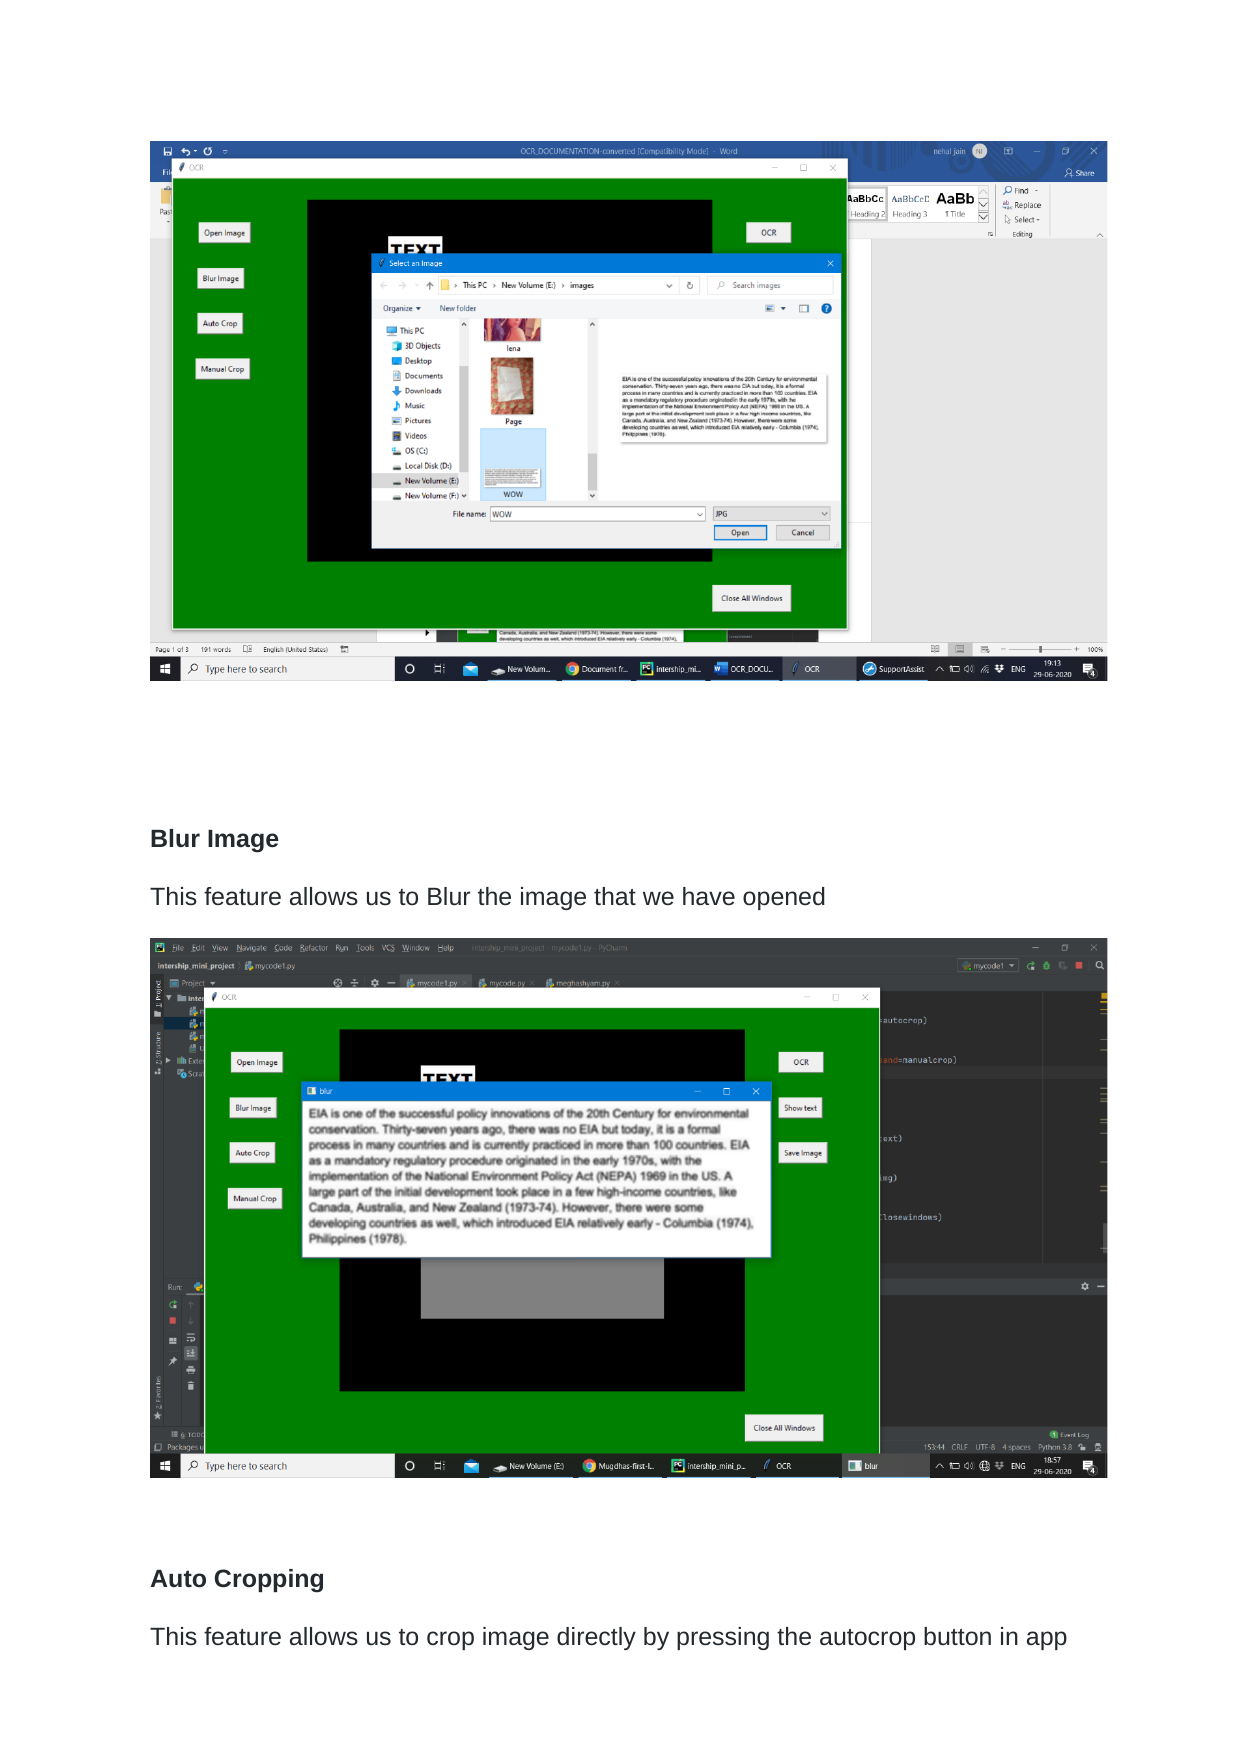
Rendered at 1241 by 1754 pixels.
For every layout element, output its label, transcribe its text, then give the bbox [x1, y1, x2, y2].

picture [150, 141, 1108, 681]
picture [150, 938, 1108, 1478]
text This feature allows us to crop image directly by pressing the autocrop button in app [150, 1622, 1092, 1651]
subtitle Blur Image [150, 824, 1092, 853]
subtitle This feature allows us to Blur the image that we have opened [150, 881, 1092, 910]
subtitle Auto Cropping [150, 1564, 1092, 1592]
